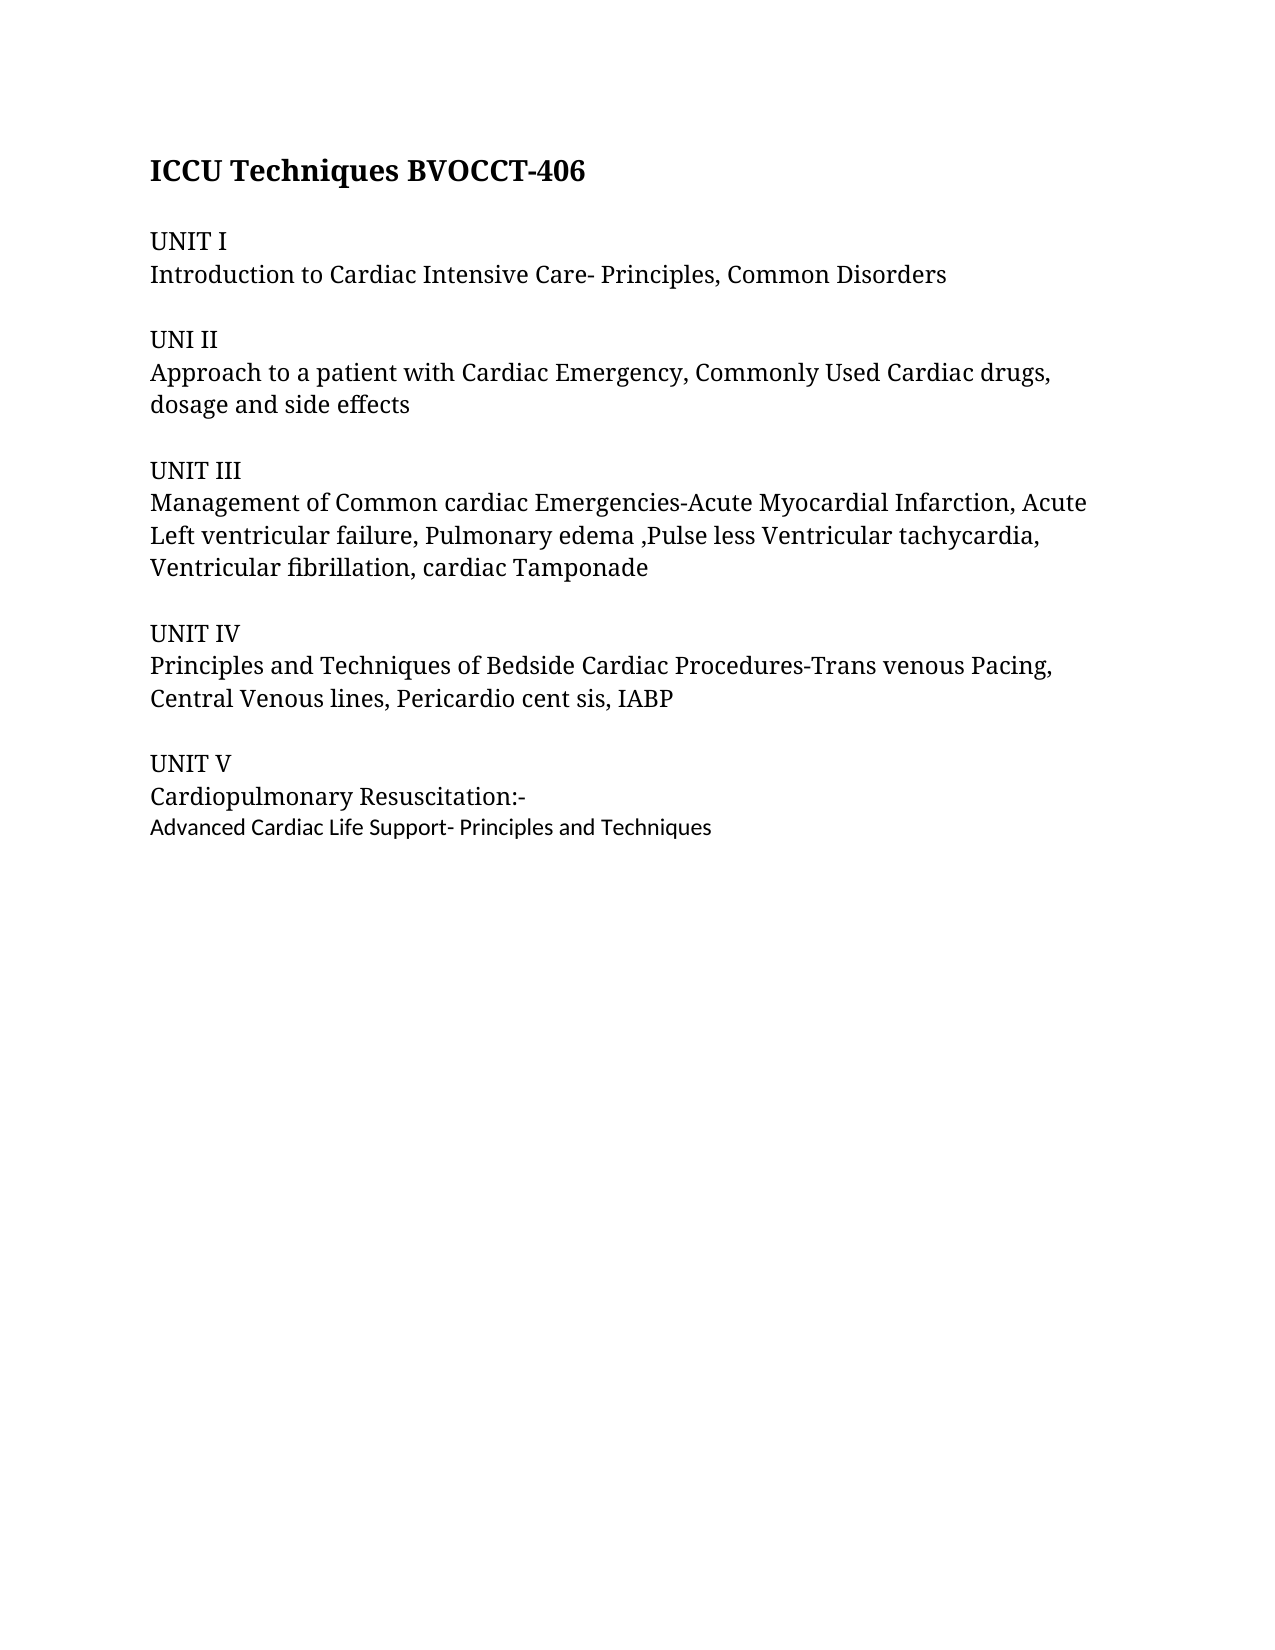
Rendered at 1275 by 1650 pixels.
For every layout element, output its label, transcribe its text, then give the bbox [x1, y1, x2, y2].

text UNI II [150, 323, 1125, 356]
text Principles and Techniques of Bedside Cardiac Procedures-Trans venous Pacing, Central Venous lines, Pericardio cent sis, IABP [150, 649, 1125, 714]
text UNIT I [150, 224, 1125, 258]
text Cardiopulmonary Resuscitation:- [150, 779, 1125, 812]
text ICCU Techniques BVOCCT-406 [150, 150, 1125, 190]
text UNIT IV [150, 616, 1125, 649]
text UNIT III [150, 453, 1125, 486]
text Introduction to Cardiac Intensive Care- Principles, Common Disorders [150, 258, 1125, 290]
text Approach to a patient with Cardiac Emergency, Commonly Used Cardiac drugs, dosage and side effects [150, 356, 1125, 421]
text UNIT V [150, 747, 1125, 779]
text Management of Common cardiac Emergencies-Acute Myocardial Infarction, Acute Left ventricular failure, Pulmonary edema ,Pulse less Ventricular tachycardia, Ventricular fibrillation, cardiac Tamponade [150, 486, 1125, 584]
text Advanced Cardiac Life Support- Principles and Techniques [150, 812, 1125, 841]
